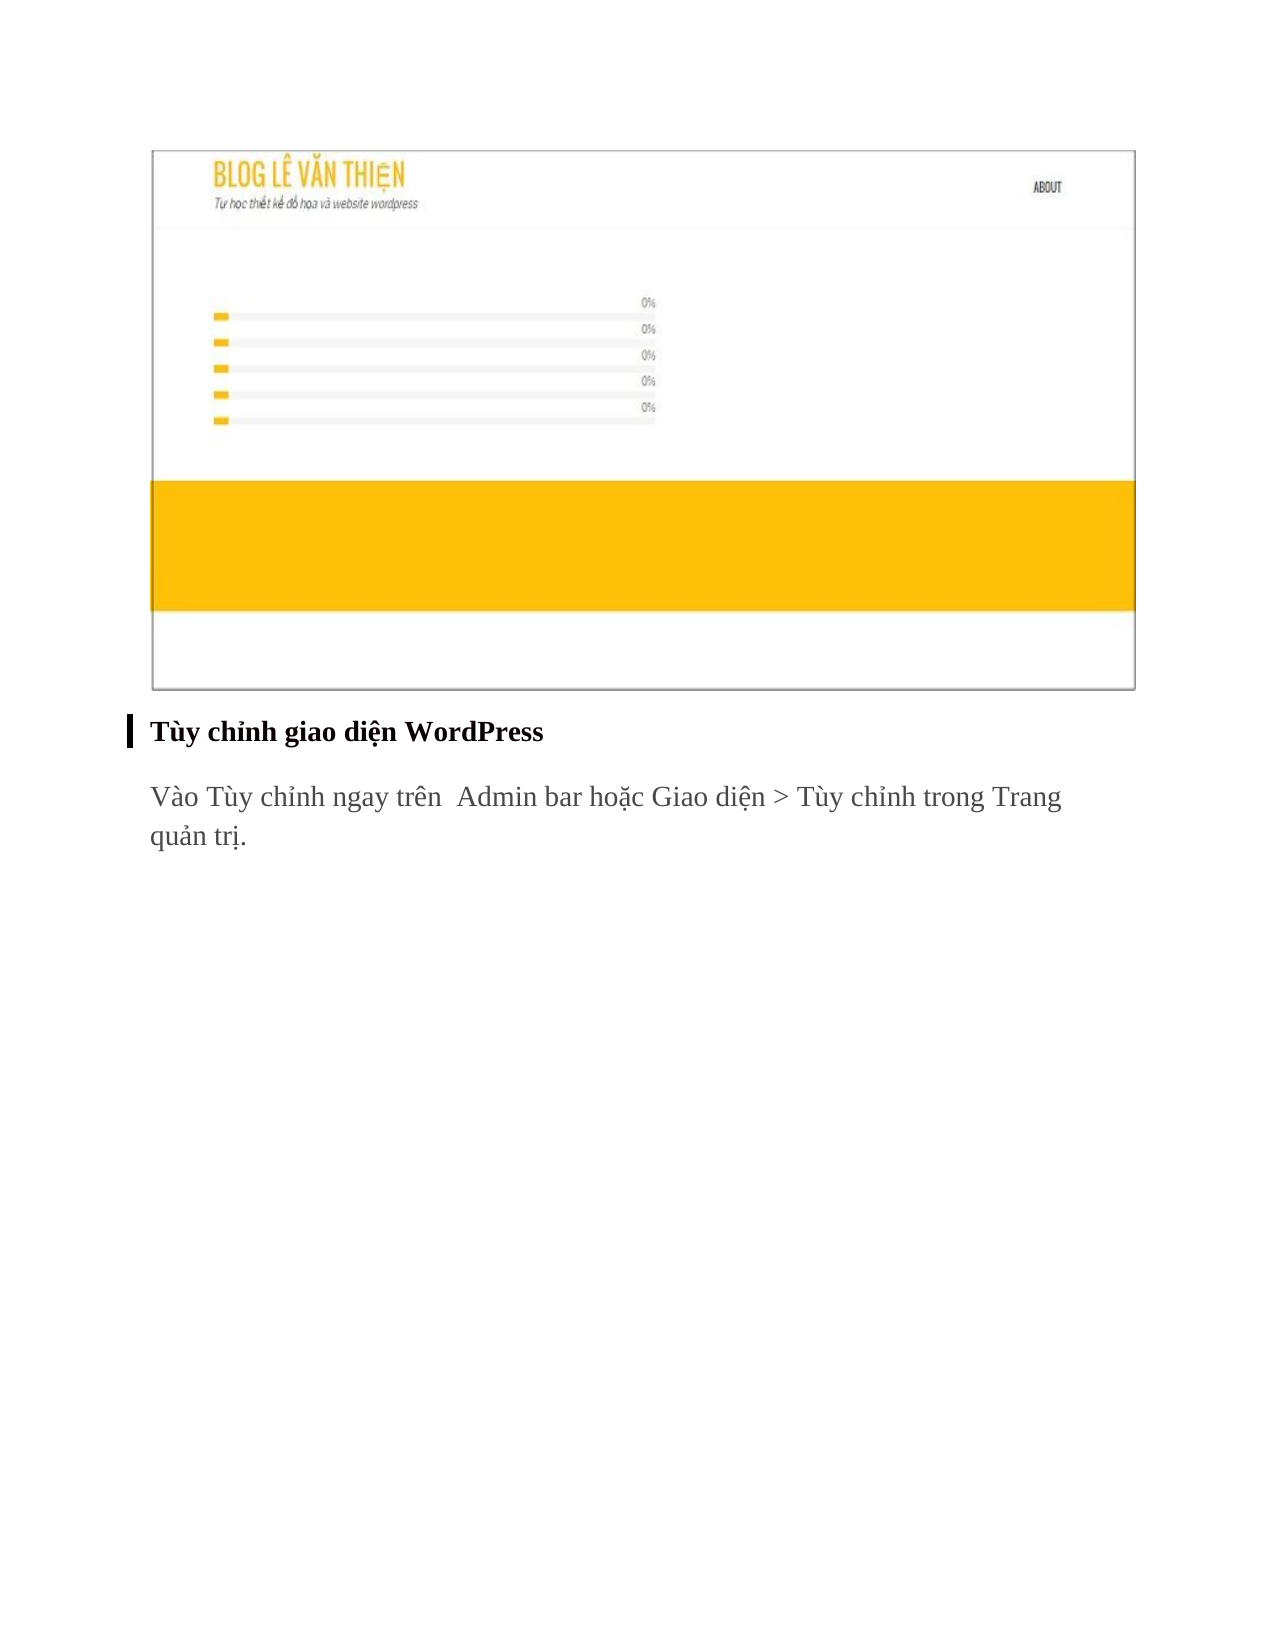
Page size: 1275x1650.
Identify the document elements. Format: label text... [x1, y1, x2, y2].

subtitle Tùy chỉnh giao diện WordPress [133, 714, 1125, 748]
text Vào Tùy chỉnh ngay trên Admin bar hoặc Giao diện > Tùy chỉnh trong Trang quản trị. [150, 774, 1125, 852]
picture [150, 150, 1136, 691]
